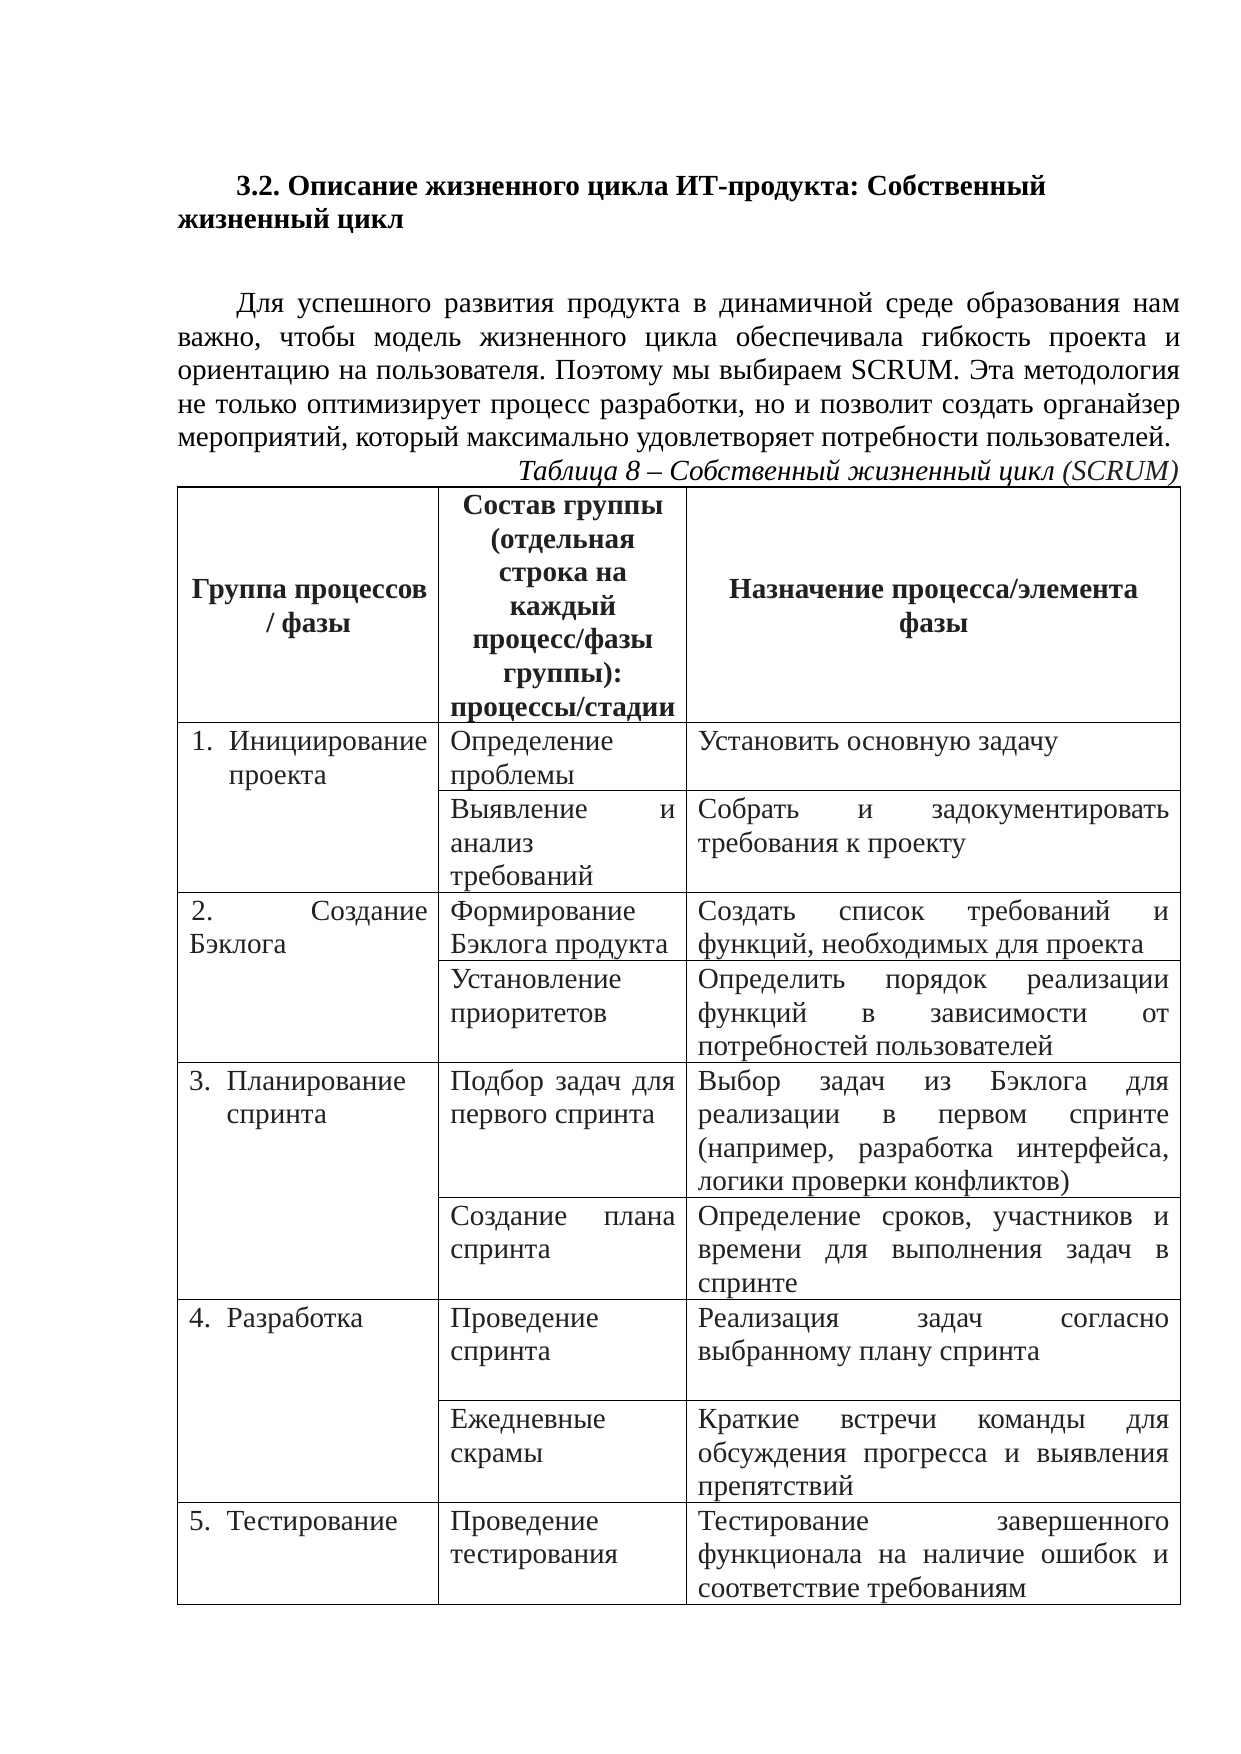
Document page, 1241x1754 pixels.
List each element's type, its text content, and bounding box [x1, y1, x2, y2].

table_cell Собрать и задокументировать требования к проекту [687, 791, 1180, 892]
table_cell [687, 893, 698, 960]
text Таблица 8 – Собственный жизненный цикл (SCRUM) [177, 453, 1055, 486]
table_cell Краткие встречи команды для обсуждения прогресса и выявления препятствий [687, 1401, 1180, 1502]
table_cell Создание плана спринта [439, 1198, 686, 1299]
table_header Назначение процесса/элемента фазы [687, 488, 1180, 722]
table_cell Определение сроков, участников и времени для выполнения задач в спринте [798, 1198, 1180, 1299]
table_cell Подбор задач для первого спринта [439, 1063, 686, 1197]
text Для успешного развития продукта в динамичной среде образования нам важно, чтобы модель жизненного цикла обеспечивала гибкость проекта и ориентацию на пользователя. Поэтому мы выбираем SCRUM. Эта методология не только оптимизирует процесс разработки, но и позволит создать органайзер мероприятий, который максимально удовлетворяет потребности пользователей. [177, 285, 1181, 453]
subtitle 3.2. Описание жизненного цикла ИТ-продукта: Собственный жизненный цикл [177, 168, 1181, 235]
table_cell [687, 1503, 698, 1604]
table_cell Проведение спринта [524, 1300, 686, 1400]
table_cell Определить порядок реализации функций в зависимости от потребностей пользователей [1053, 961, 1180, 1062]
table_cell Выявление и анализ требований [439, 791, 686, 892]
table_cell Проведение тестирования [439, 1503, 686, 1604]
table_header Состав группы (отдельная строка на каждый процесс/фазы группы): процессы/стадии [439, 488, 686, 722]
table_cell Тестирование [178, 1503, 438, 1604]
table_cell Инициирование проекта [178, 723, 438, 892]
table_cell Установление приоритетов [439, 961, 686, 1062]
table_cell Тестирование завершенного функционала на наличие ошибок и соответствие требованиям [1027, 1503, 1180, 1604]
table_cell 2. Создание Бэклога [178, 893, 438, 1062]
table_cell Реализация задач согласно выбранному плану спринта [687, 1300, 1180, 1400]
table_cell Планирование спринта [178, 1063, 438, 1299]
table_cell Определение проблемы [574, 723, 686, 790]
table_cell Разработка [178, 1300, 438, 1502]
table_cell Выбор задач из Бэклога для реализации в первом спринте (например, разработка интерфейса, логики проверки конфликтов) [687, 1063, 1180, 1197]
table_cell Ежедневные скрамы [439, 1401, 686, 1502]
table_cell Установить основную задачу [687, 723, 1180, 790]
table_cell Формирование Бэклога продукта [636, 893, 686, 960]
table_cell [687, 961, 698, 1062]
table_header Группа процессов / фазы [178, 488, 438, 722]
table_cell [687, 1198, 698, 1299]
